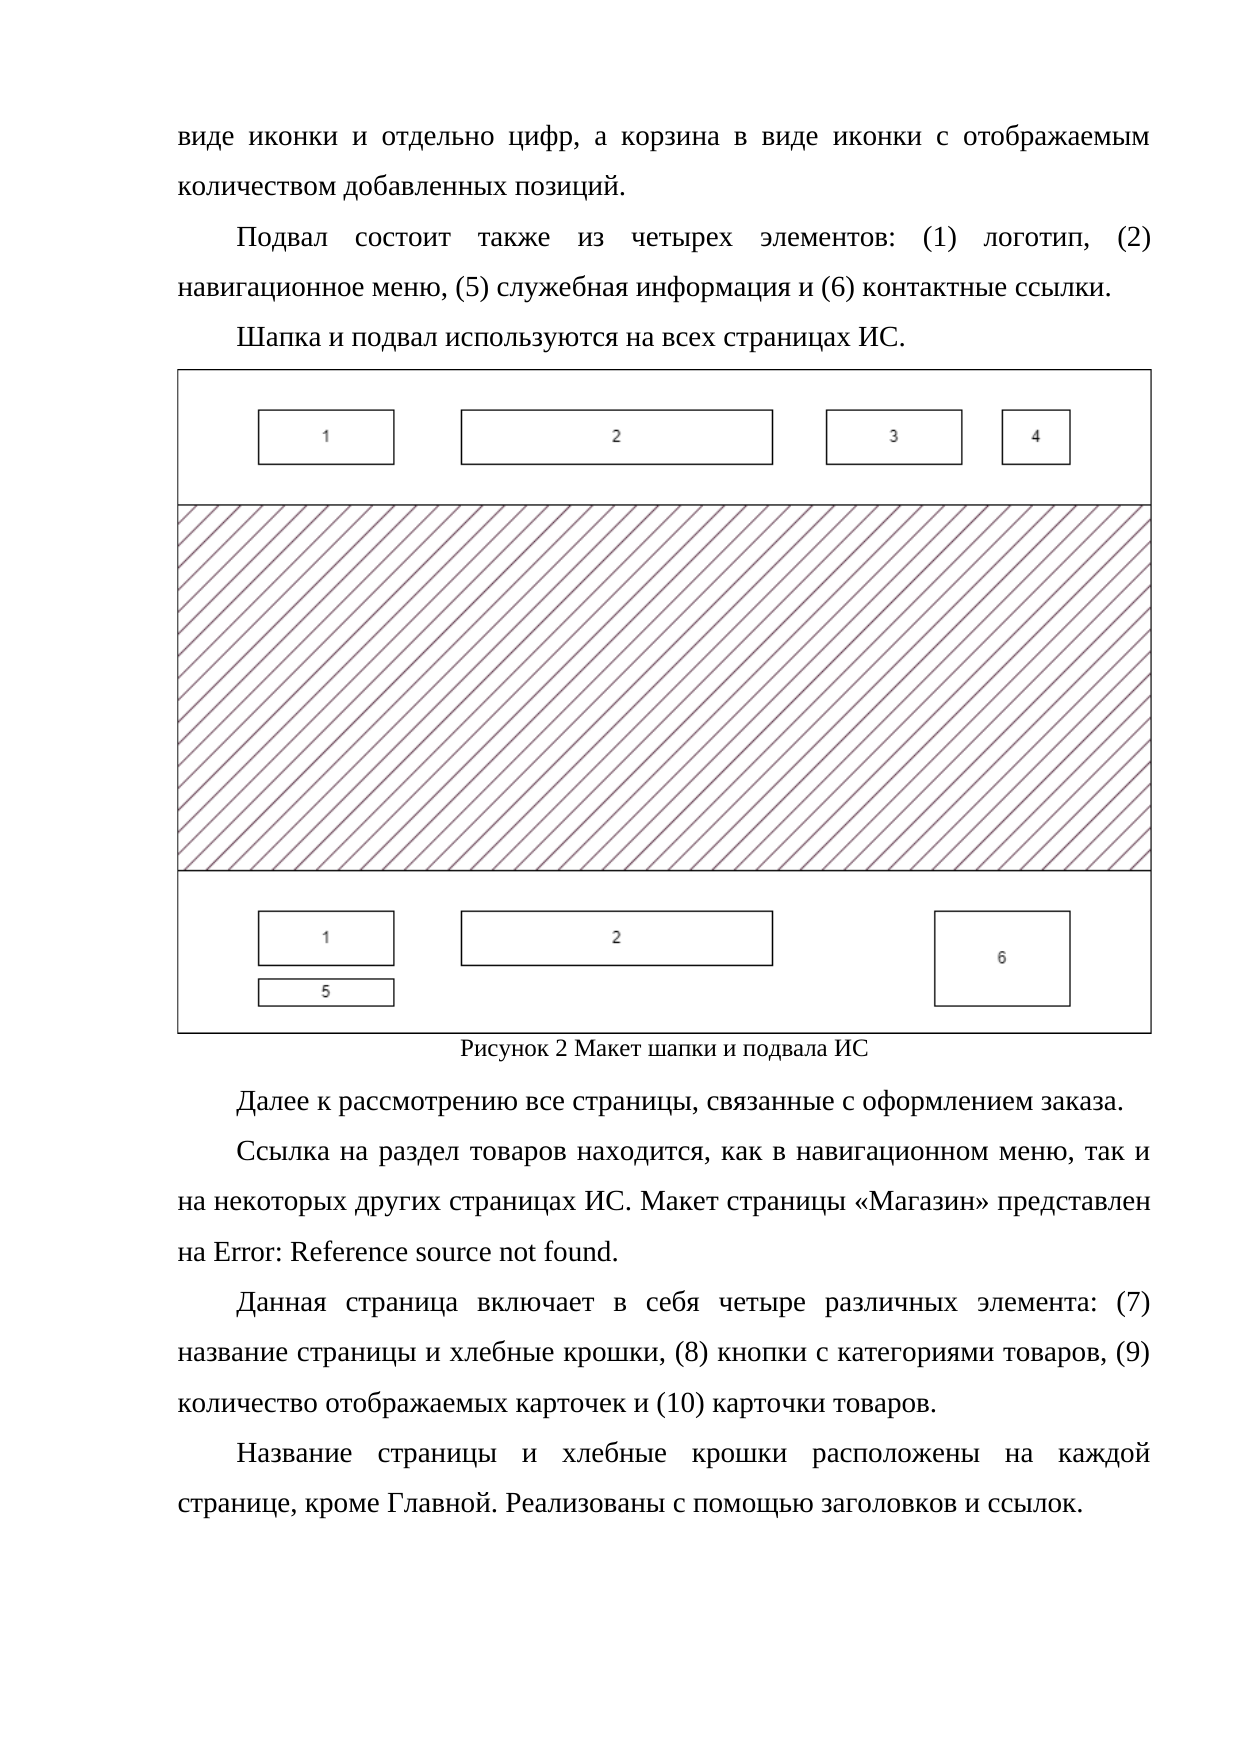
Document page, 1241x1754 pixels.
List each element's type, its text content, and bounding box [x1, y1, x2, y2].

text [177, 118, 1152, 202]
picture [177, 369, 1152, 1034]
text Данная страница включает в себя четыре различных элемента: (7) название страницы и хлебные крошки, (8) кнопки с категориями товаров, (9) количество отображаемых карточек и (10) карточки товаров. [177, 1284, 1152, 1418]
text Название страницы и хлебные крошки расположены на каждой странице, кроме Главной. Реализованы с помощью заголовков и ссылок. [177, 1435, 1152, 1519]
text Рисунок 2 Макет шапки и подвала ИС [177, 1034, 1152, 1062]
text Шапка и подвал используются на всех страницах ИС. [177, 319, 1152, 353]
text Далее к рассмотрению все страницы, связанные с оформлением заказа. [177, 1083, 1152, 1116]
text Подвал состоит также из четырех элементов: (1) логотип, (2) навигационное меню, (5) служебная информация и (6) контактные ссылки. [177, 219, 1152, 303]
